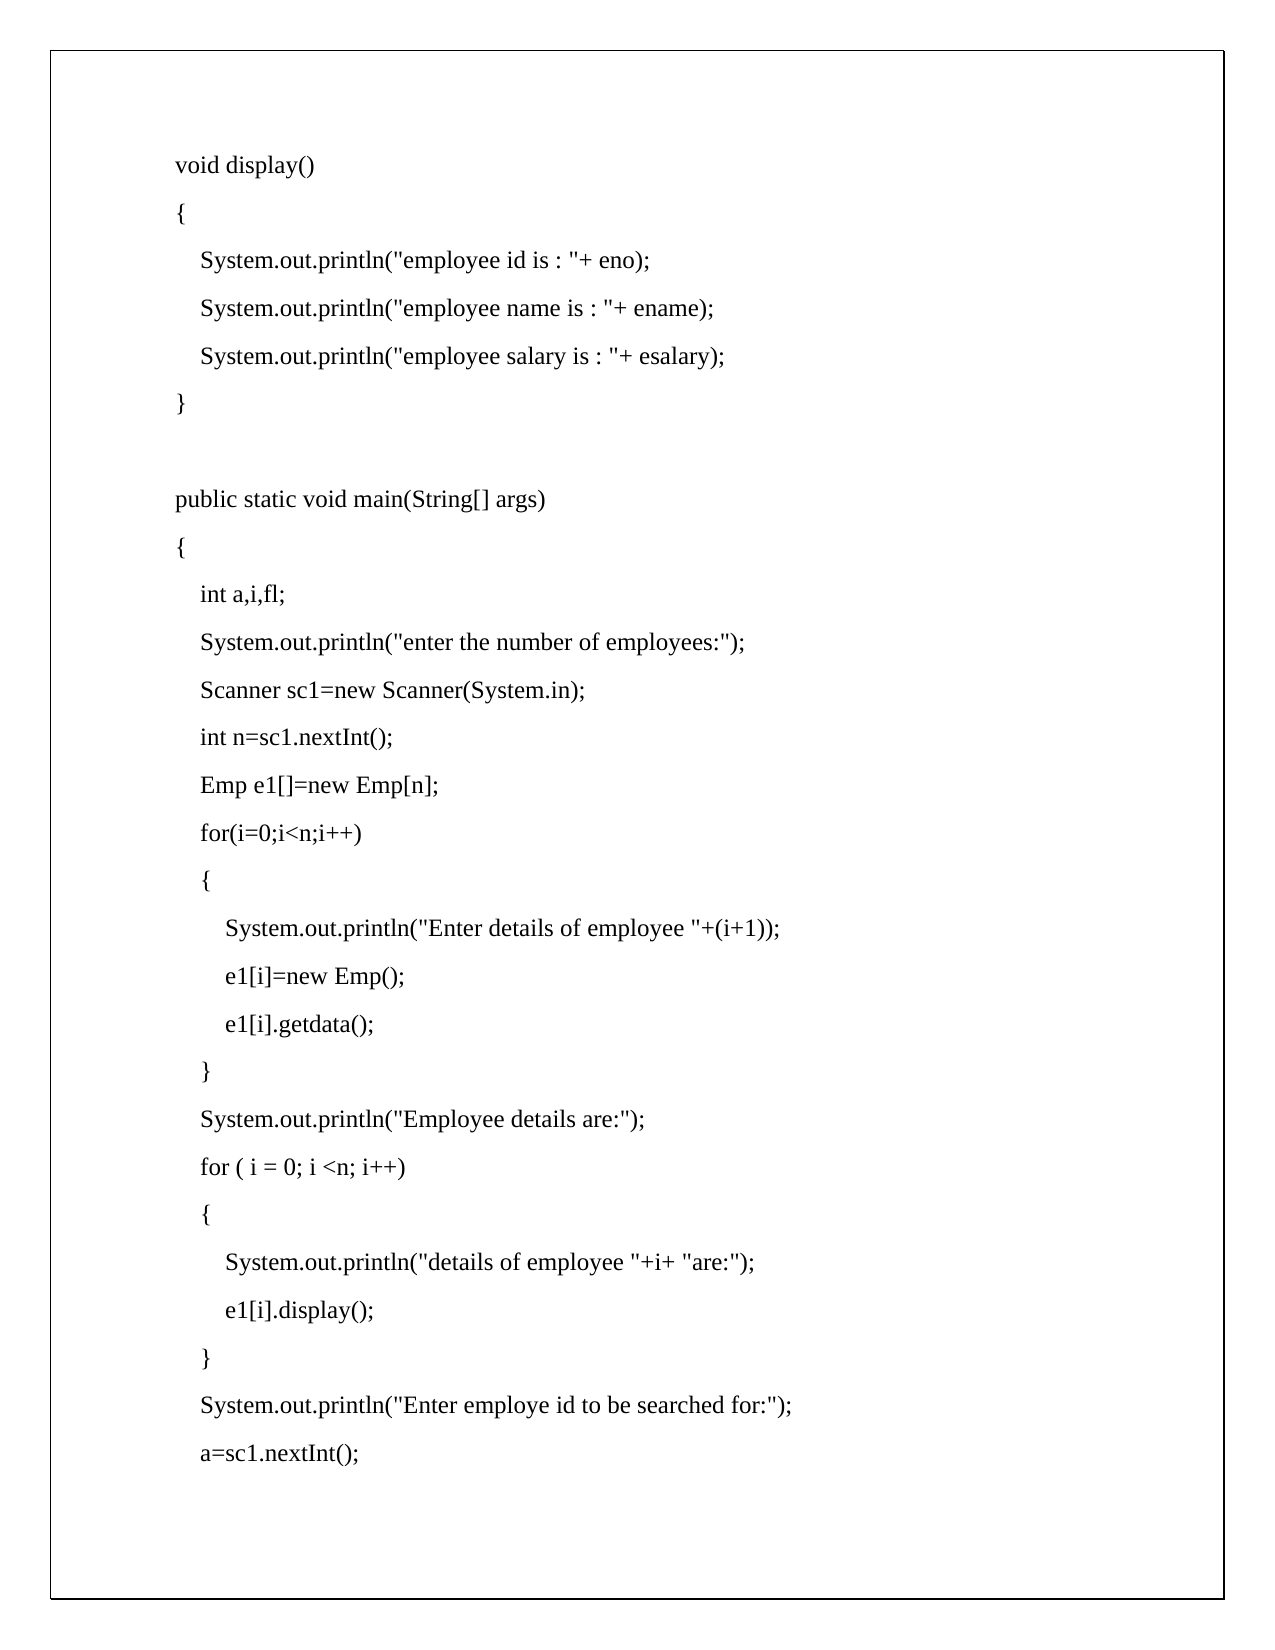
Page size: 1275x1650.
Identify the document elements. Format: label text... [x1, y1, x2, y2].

text Scanner sc1=new Scanner(System.in); [150, 675, 1124, 703]
text System.out.println("Enter details of employee "+(i+1)); [150, 913, 1124, 942]
text System.out.println("employee id is : "+ eno); [150, 245, 1124, 274]
text } [150, 388, 1124, 417]
text System.out.println("enter the number of employees:"); [150, 627, 1124, 656]
text int n=sc1.nextInt(); [150, 722, 1124, 751]
text { [150, 532, 1124, 560]
text public static void main(String[] args) [150, 484, 1124, 513]
text e1[i]=new Emp(); [150, 961, 1124, 990]
text } [150, 1343, 1124, 1371]
text System.out.println("Employee details are:"); [150, 1104, 1124, 1133]
text for(i=0;i<n;i++) [150, 818, 1124, 847]
text e1[i].display(); [150, 1295, 1124, 1324]
text a=sc1.nextInt(); [150, 1438, 1124, 1467]
text System.out.println("Enter employe id to be searched for:"); [150, 1390, 1124, 1419]
text System.out.println("employee salary is : "+ esalary); [150, 341, 1124, 369]
text int a,i,fl; [150, 579, 1124, 608]
text { [150, 198, 1124, 226]
text { [150, 866, 1124, 894]
text } [150, 1056, 1124, 1085]
text void display() [150, 150, 1124, 179]
text System.out.println("details of employee "+i+ "are:"); [150, 1247, 1124, 1276]
text System.out.println("employee name is : "+ ename); [150, 293, 1124, 322]
text for ( i = 0; i <n; i++) [150, 1152, 1124, 1181]
text Emp e1[]=new Emp[n]; [150, 770, 1124, 799]
text { [150, 1199, 1124, 1228]
text e1[i].getdata(); [150, 1009, 1124, 1037]
